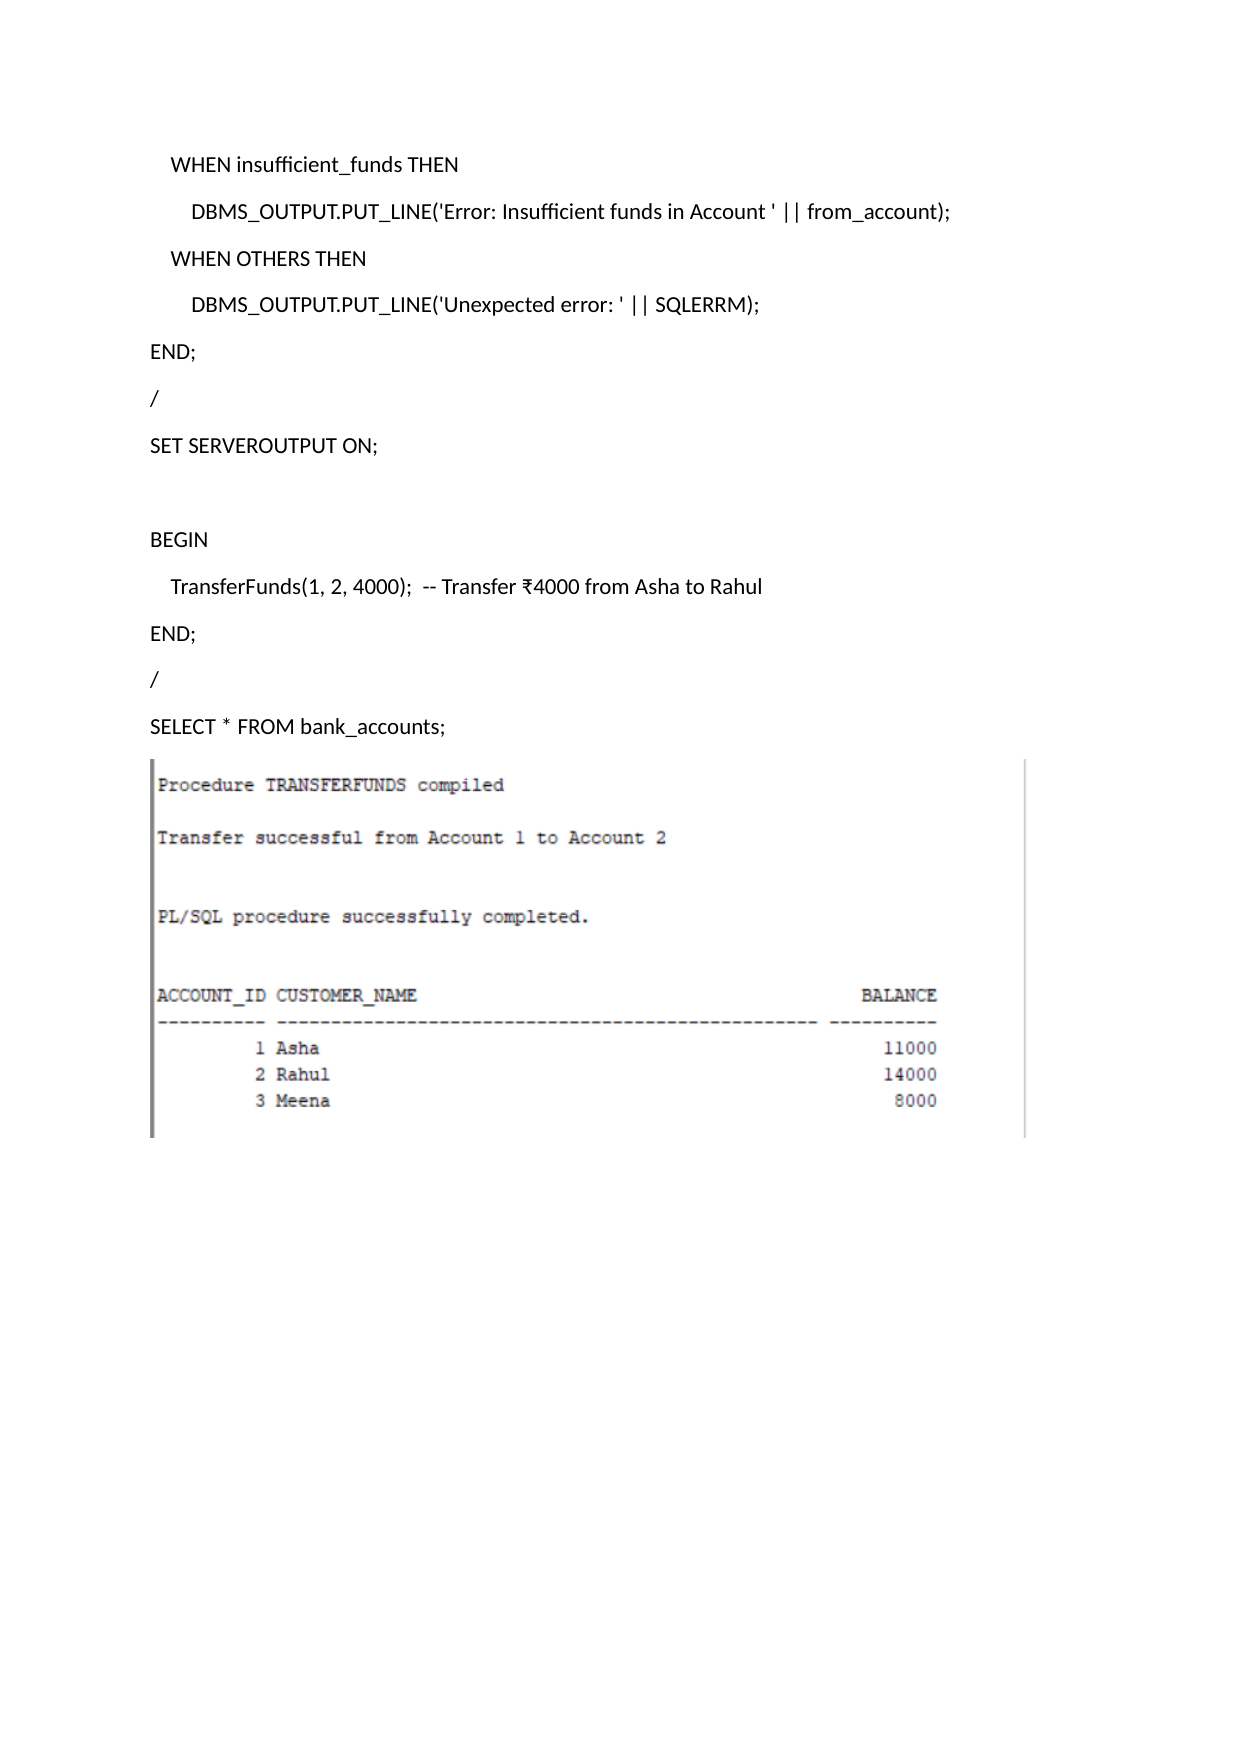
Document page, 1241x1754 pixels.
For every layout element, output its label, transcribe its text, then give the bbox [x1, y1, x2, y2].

text END; [150, 619, 1090, 647]
text BEGIN [150, 525, 1090, 553]
text SET SERVEROUTPUT ON; [150, 431, 1090, 459]
text DBMS_OUTPUT.PUT_LINE('Error: Insufficient funds in Account ' || from_account); [150, 197, 1090, 225]
text DBMS_OUTPUT.PUT_LINE('Unexpected error: ' || SQLERRM); [150, 291, 1090, 319]
picture [150, 759, 1091, 1138]
text TransferFunds(1, 2, 4000); -- Transfer ₹4000 from Asha to Rahul [150, 572, 1090, 600]
text WHEN OTHERS THEN [150, 244, 1090, 272]
text END; [150, 337, 1090, 366]
text / [150, 666, 1090, 694]
text / [150, 384, 1090, 412]
text SELECT * FROM bank_accounts; [150, 712, 1090, 741]
text WHEN insufficient_funds THEN [150, 150, 1090, 178]
